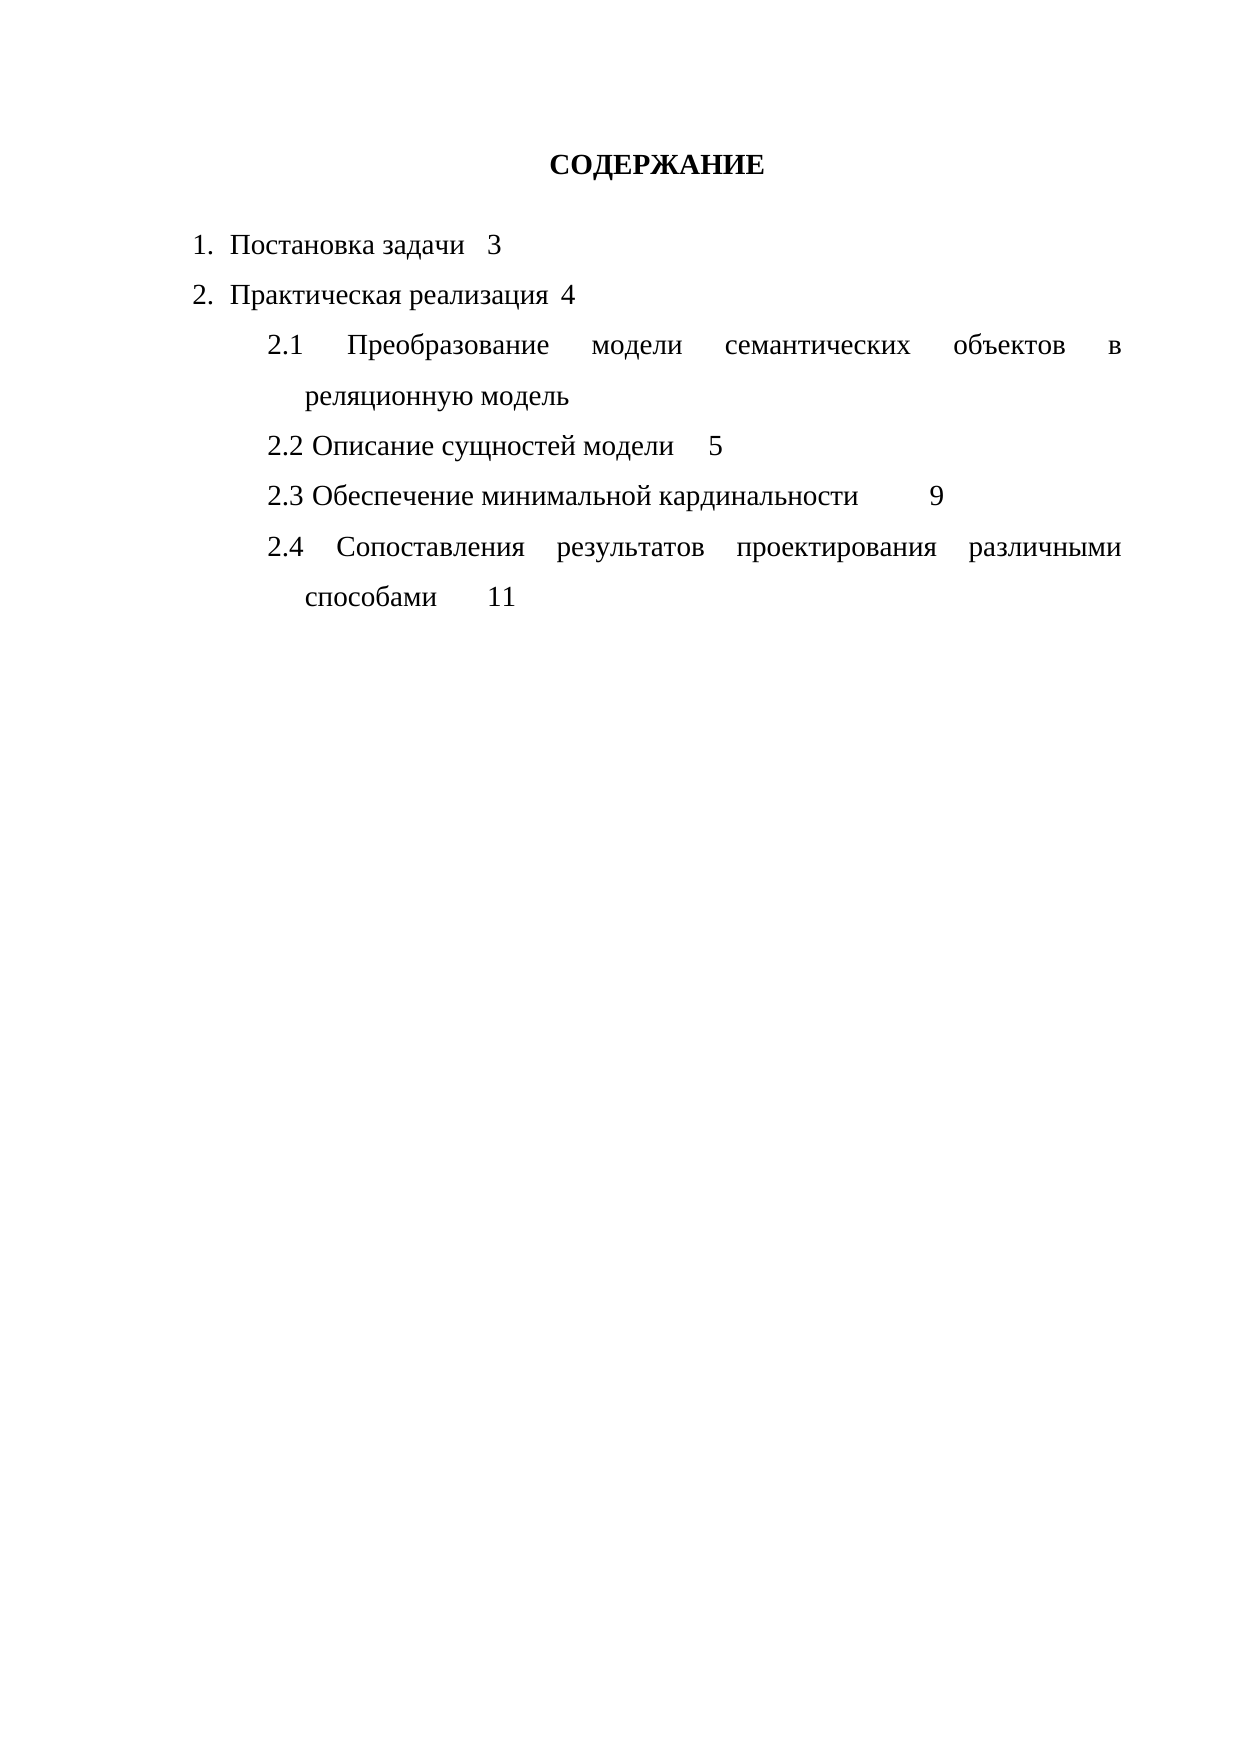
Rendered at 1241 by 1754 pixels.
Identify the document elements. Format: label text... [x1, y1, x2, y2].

list Преобразование модели семантических объектов в реляционную модель [267, 327, 1122, 411]
list Описание сущностей модели 5 [267, 428, 1122, 462]
list Постановка задачи 3 [192, 227, 1122, 260]
list Обеспечение минимальной кардинальности 9 [267, 478, 1122, 512]
list Сопоставления результатов проектирования различными способами 11 [267, 529, 1122, 612]
text СОДЕРЖАНИЕ [118, 147, 1122, 181]
list Практическая реализация 4 [192, 277, 1122, 311]
